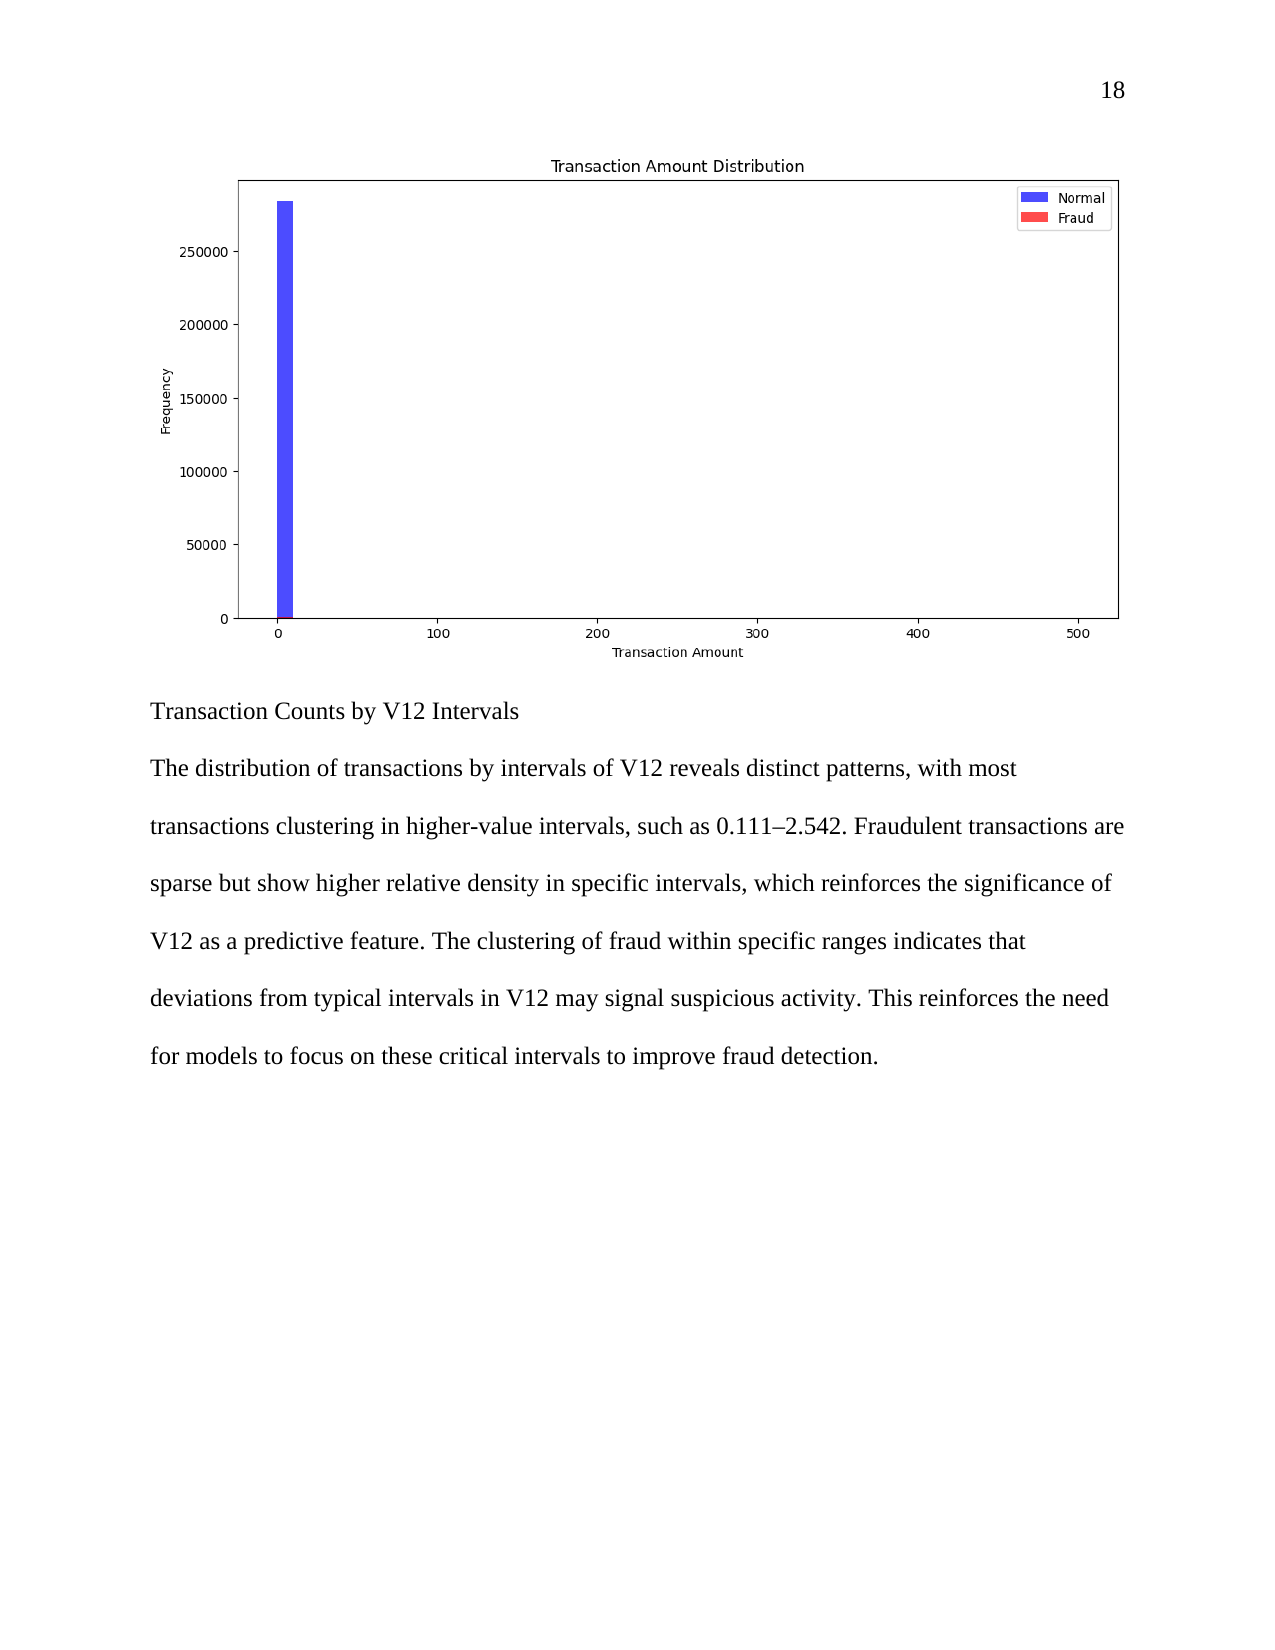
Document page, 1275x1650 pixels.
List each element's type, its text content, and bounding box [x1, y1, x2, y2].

text Transaction Counts by V12 Intervals [150, 696, 1125, 725]
text The distribution of transactions by intervals of V12 reveals distinct patterns, with most transactions clustering in higher-value intervals, such as 0.111–2.542. Fraudulent transactions are sparse but show higher relative density in specific intervals, which reinforces the significance of V12 as a predictive feature. The clustering of fraud within specific ranges indicates that deviations from typical intervals in V12 may signal suspicious activity. This reinforces the need for models to focus on these critical intervals to improve fraud detection. [150, 753, 1125, 1070]
picture [150, 150, 1125, 668]
